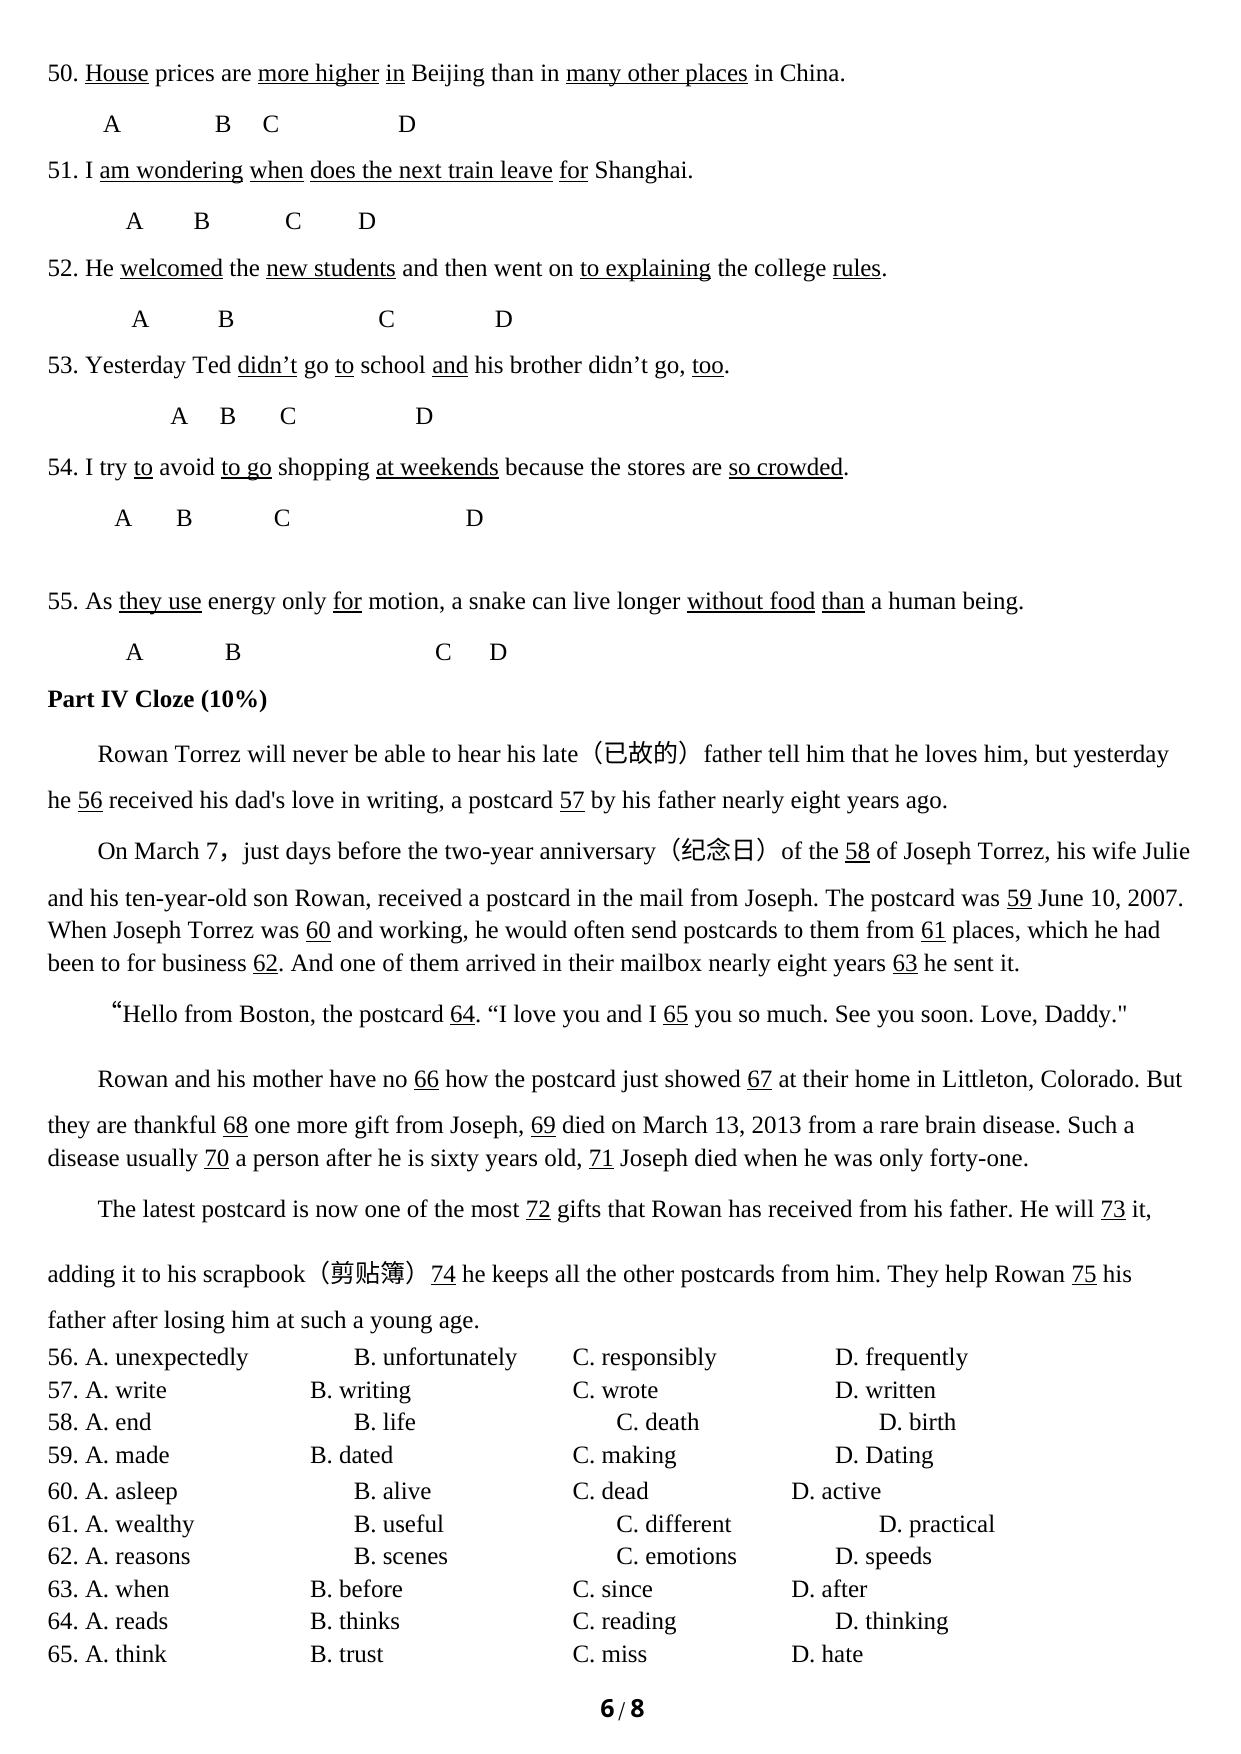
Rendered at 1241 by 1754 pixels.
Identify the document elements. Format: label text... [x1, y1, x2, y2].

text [47, 1474, 1193, 1669]
text 56. A. unexpectedly B. unfortunately C. responsibly D. frequently 57. A. write B. writing C. wrote D. written 58. A. end B. life C. death D. birth 59. A. made B. dated C. making D. Dating [47, 1340, 1193, 1470]
text Rowan Torrez will never be able to hear his late（已故的）father tell him that he loves him, but yesterday he 56 received his dad's love in writing, a postcard 57 by his father nearly eight years ago. On March 7，just days before the two-year anniversary（纪念日）of the 58 of Joseph Torrez, his wife Julie and his ten-year-old son Rowan, received a postcard in the mail from Joseph. The postcard was 59 June 10, 2007. When Joseph Torrez was 60 and working, he would often send postcards to them from 61 places, which he had been to for business 62. And one of them arrived in their mailbox nearly eight years 63 he sent it. “Hello from Boston, the postcard 64. “I love you and I 65 you so much. See you soon. Love, Daddy." Rowan and his mother have no 66 how the postcard just showed 67 at their home in Littleton, Colorado. But they are thankful 68 one more gift from Joseph, 69 died on March 13, 2013 from a rare brain disease. Such a disease usually 70 a person after he is sixty years old, 71 Joseph died when he was only forty-one. The latest postcard is now one of the most 72 gifts that Rowan has received from his father. He will 73 it, adding it to his scrapbook（剪贴簿）74 he keeps all the other postcards from him. They help Rowan 75 his father after losing him at such a young age. [47, 719, 1193, 1336]
text 55. As they use energy only for motion, a snake can live longer without food than a human being. A B C D Part IV Cloze (10%) [47, 584, 1193, 714]
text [47, 56, 1193, 446]
text 54. I try to avoid to go shopping at weekends because the stores are so crowded. A B C D [47, 450, 1193, 580]
